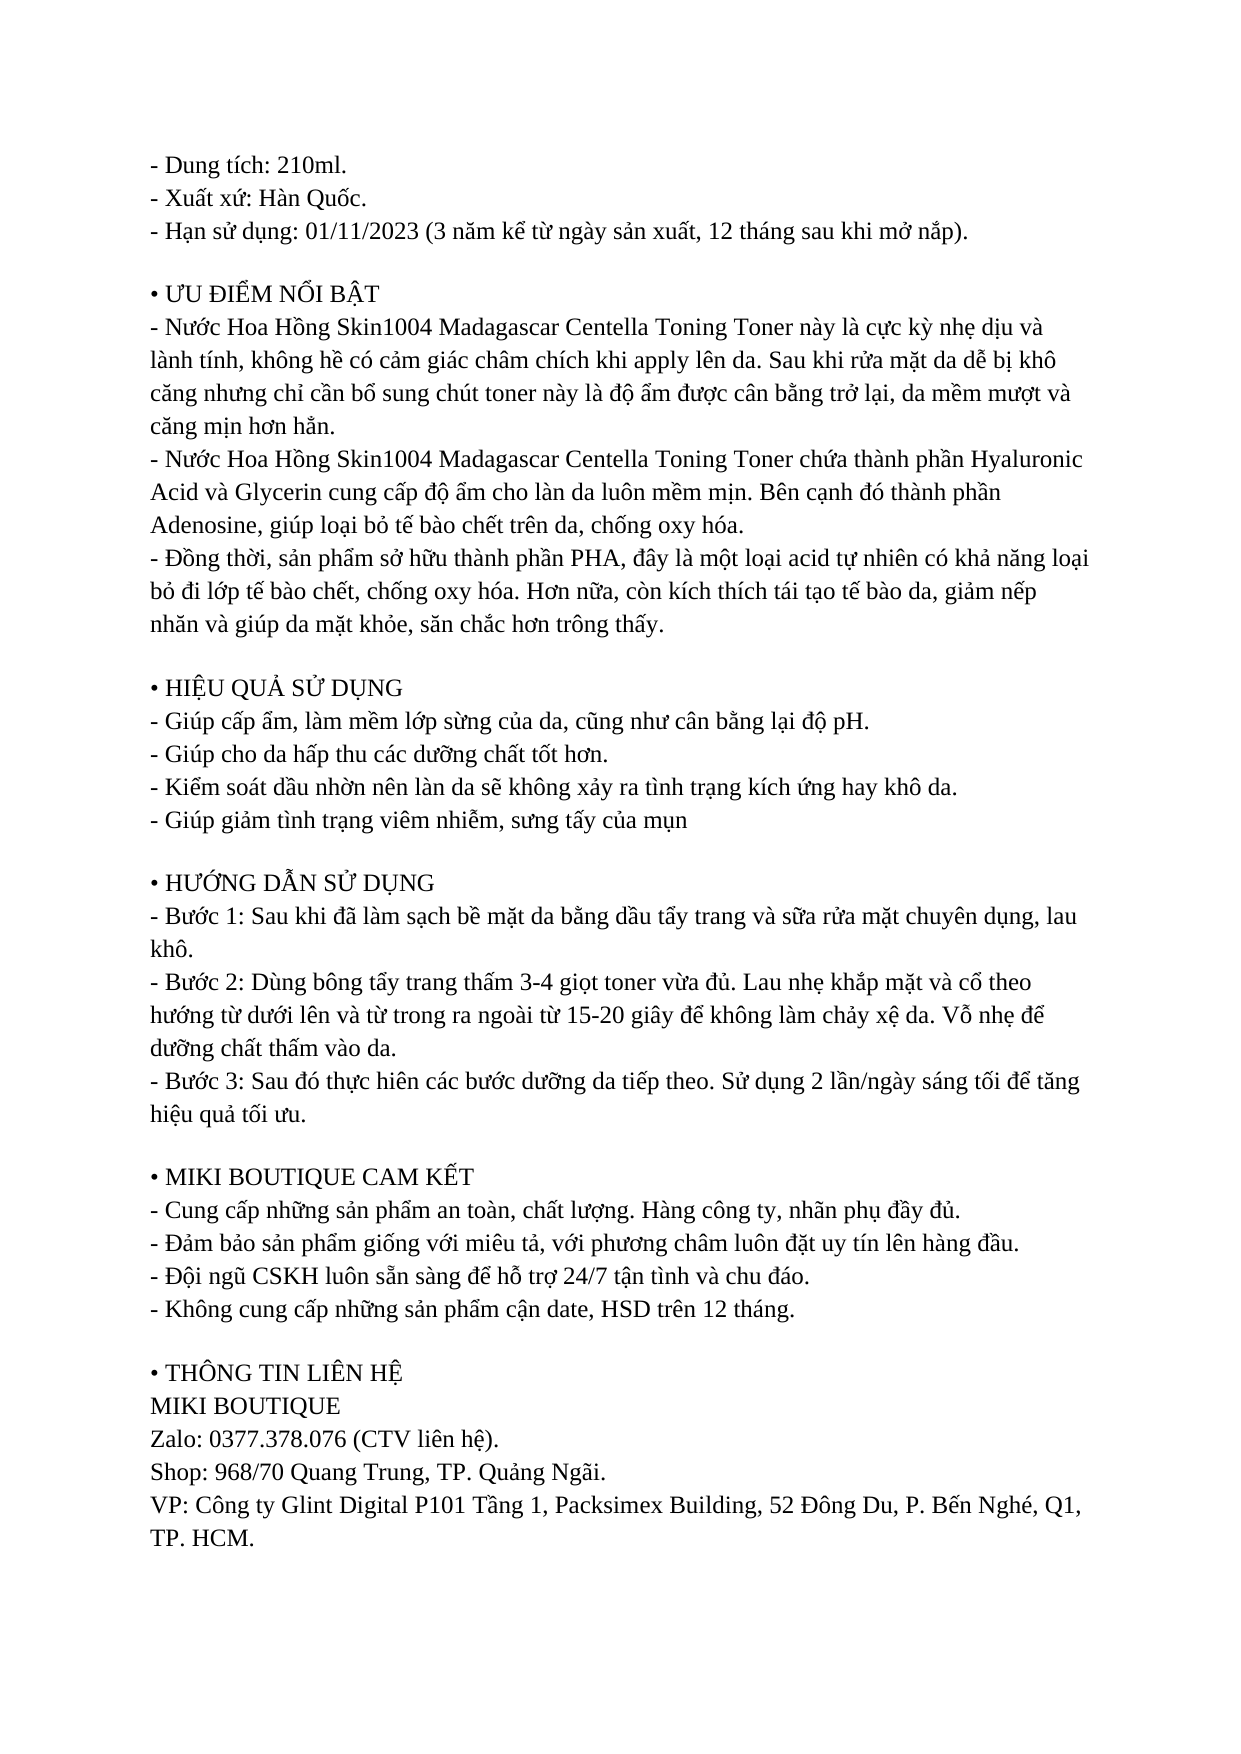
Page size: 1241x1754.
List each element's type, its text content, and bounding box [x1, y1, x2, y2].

text - Nước Hoa Hồng Skin1004 Madagascar Centella Toning Toner chứa thành phần Hyaluronic Acid và Glycerin cung cấp độ ẩm cho làn da luôn mềm mịn. Bên cạnh đó thành phần Adenosine, giúp loại bỏ tế bào chết trên da, chống oxy hóa. [150, 444, 1090, 539]
text Shop: 968/70 Quang Trung, TP. Quảng Ngãi. [150, 1457, 1090, 1486]
text - Đảm bảo sản phẩm giống với miêu tả, với phương châm luôn đặt uy tín lên hàng đầu. [150, 1228, 1090, 1257]
text - Cung cấp những sản phẩm an toàn, chất lượng. Hàng công ty, nhãn phụ đầy đủ. [150, 1195, 1090, 1224]
text - Hạn sử dụng: 01/11/2023 (3 năm kể từ ngày sản xuất, 12 tháng sau khi mở nắp). [150, 216, 1090, 245]
text - Giúp cấp ẩm, làm mềm lớp sừng của da, cũng như cân bằng lại độ pH. [150, 706, 1090, 734]
text - Nước Hoa Hồng Skin1004 Madagascar Centella Toning Toner này là cực kỳ nhẹ dịu và lành tính, không hề có cảm giác châm chích khi apply lên da. Sau khi rửa mặt da dễ bị khô căng nhưng chỉ cần bổ sung chút toner này là độ ẩm được cân bằng trở lại, da mềm mượt và căng mịn hơn hẳn. [150, 312, 1090, 440]
text - Bước 2: Dùng bông tẩy trang thấm 3-4 giọt toner vừa đủ. Lau nhẹ khắp mặt và cổ theo hướng từ dưới lên và từ trong ra ngoài từ 15-20 giây để không làm chảy xệ da. Vỗ nhẹ để dưỡng chất thấm vào da. [150, 967, 1090, 1062]
text - Bước 3: Sau đó thực hiên các bước dưỡng da tiếp theo. Sử dụng 2 lần/ngày sáng tối để tăng hiệu quả tối ưu. [150, 1066, 1090, 1128]
text - Giúp cho da hấp thu các dưỡng chất tốt hơn. [150, 739, 1090, 767]
text • THÔNG TIN LIÊN HỆ [150, 1358, 1090, 1386]
text - Đồng thời, sản phẩm sở hữu thành phần PHA, đây là một loại acid tự nhiên có khả năng loại bỏ đi lớp tế bào chết, chống oxy hóa. Hơn nữa, còn kích thích tái tạo tế bào da, giảm nếp nhăn và giúp da mặt khỏe, săn chắc hơn trông thấy. [150, 543, 1090, 638]
text - Dung tích: 210ml. [150, 150, 1090, 179]
text - Xuất xứ: Hàn Quốc. [150, 183, 1090, 212]
text Zalo: 0377.378.076 (CTV liên hệ). [150, 1424, 1090, 1452]
text - Giúp giảm tình trạng viêm nhiễm, sưng tấy của mụn [150, 805, 1090, 833]
text - Không cung cấp những sản phẩm cận date, HSD trên 12 tháng. [150, 1294, 1090, 1323]
text - Đội ngũ CSKH luôn sẵn sàng để hỗ trợ 24/7 tận tình và chu đáo. [150, 1261, 1090, 1290]
text • HIỆU QUẢ SỬ DỤNG [150, 673, 1090, 701]
text VP: Công ty Glint Digital P101 Tầng 1, Packsimex Building, 52 Đông Du, P. Bến Nghé, Q1, TP. HCM. [150, 1490, 1090, 1552]
text • ƯU ĐIỂM NỔI BẬT [150, 279, 1090, 308]
text • HƯỚNG DẪN SỬ DỤNG [150, 868, 1090, 897]
text - Bước 1: Sau khi đã làm sạch bề mặt da bằng dầu tẩy trang và sữa rửa mặt chuyên dụng, lau khô. [150, 901, 1090, 963]
text - Kiểm soát dầu nhờn nên làn da sẽ không xảy ra tình trạng kích ứng hay khô da. [150, 772, 1090, 801]
text MIKI BOUTIQUE [150, 1391, 1090, 1419]
text • MIKI BOUTIQUE CAM KẾT [150, 1162, 1090, 1191]
